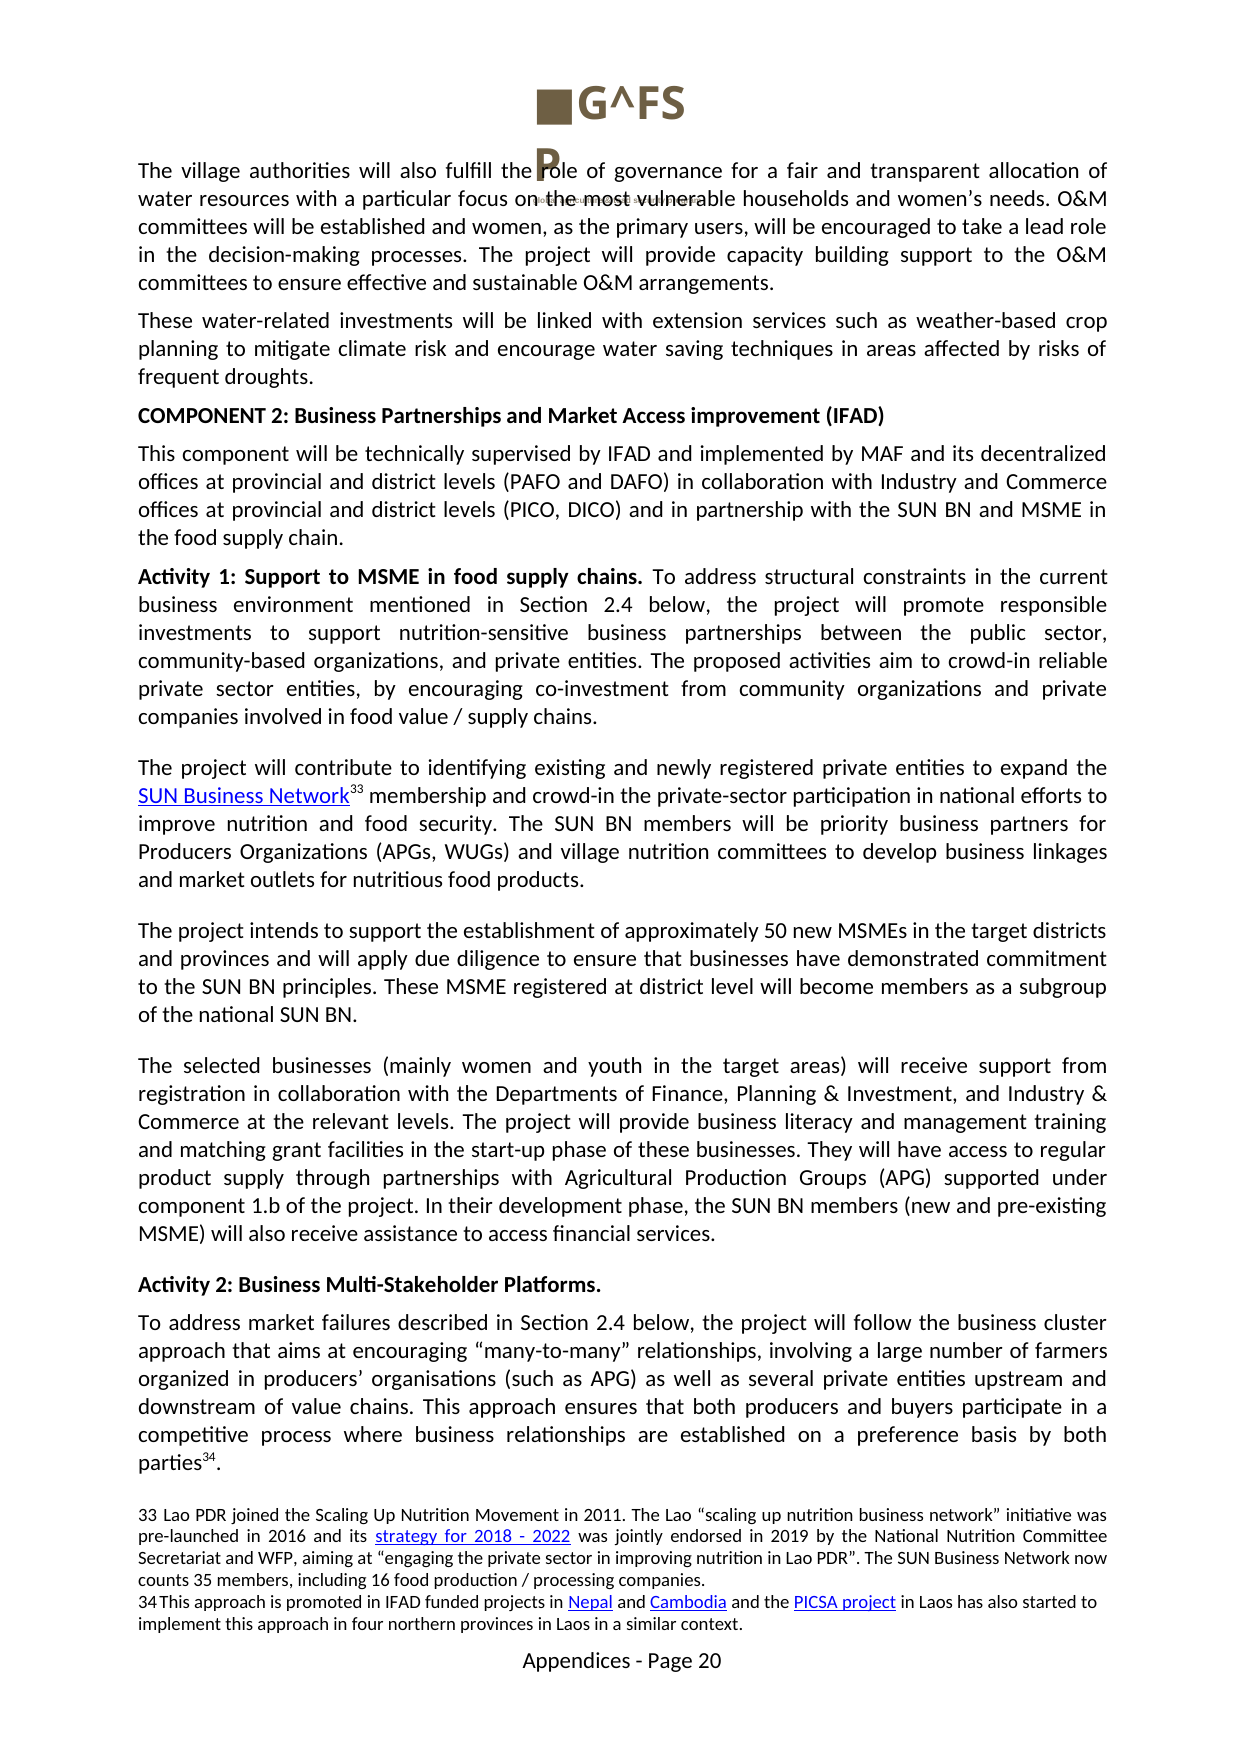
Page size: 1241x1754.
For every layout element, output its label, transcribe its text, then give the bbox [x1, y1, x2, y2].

text COMPONENT 2: Business Partnerships and Market Access improvement (IFAD) [138, 401, 1109, 429]
text This component will be technically supervised by IFAD and implemented by MAF and its decentralized offices at provincial and district levels (PAFO and DAFO) in collaboration with Industry and Commerce offices at provincial and district levels (PICO, DICO) and in partnership with the SUN BN and MSME in the food supply chain. [138, 439, 1109, 551]
text The project will contribute to identifying existing and newly registered private entities to expand the SUN Business Network membership and crowd-in the private-sector participation in national efforts to improve nutrition and food security. The SUN BN members will be priority business partners for Producers Organizations (APGs, WUGs) and village nutrition committees to develop business linkages and market outlets for nutritious food products. [138, 753, 1109, 893]
text These water-related investments will be linked with extension services such as weather-based crop planning to mitigate climate risk and encourage water saving techniques in areas affected by risks of frequent droughts. [138, 306, 1109, 390]
text To address market failures described in Section 2.4 below, the project will follow the business cluster approach that aims at encouraging “many-to-many” relationships, involving a large number of farmers organized in producers’ organisations (such as APG) as well as several private entities upstream and downstream of value chains. This approach ensures that both producers and buyers participate in a competitive process where business relationships are established on a preference basis by both parties. [138, 1308, 1109, 1476]
text Activity 2: Business Multi-Stakeholder Platforms. [138, 1270, 1109, 1298]
text The village authorities will also fulfill the role of governance for a fair and transparent allocation of water resources with a particular focus on the most vulnerable households and women’s needs. O&M committees will be established and women, as the primary users, will be encouraged to take a lead role in the decision-making processes. The project will provide capacity building support to the O&M committees to ensure effective and sustainable O&M arrangements. [138, 156, 1109, 296]
text The selected businesses (mainly women and youth in the target areas) will receive support from registration in collaboration with the Departments of Finance, Planning & Investment, and Industry & Commerce at the relevant levels. The project will provide business literacy and management training and matching grant facilities in the start-up phase of these businesses. They will have access to regular product supply through partnerships with Agricultural Production Groups (APG) supported under component 1.b of the project. In their development phase, the SUN BN members (new and pre-existing MSME) will also receive assistance to access financial services. [138, 1051, 1109, 1247]
text Activity 1: Support to MSME in food supply chains. To address structural constraints in the current business environment mentioned in Section 2.4 below, the project will promote responsible investments to support nutrition-sensitive business partnerships between the public sector, community-based organizations, and private entities. The proposed activities aim to crowd-in reliable private sector entities, by encouraging co-investment from community organizations and private companies involved in food value / supply chains. [138, 562, 1109, 730]
text The project intends to support the establishment of approximately 50 new MSMEs in the target districts and provinces and will apply due diligence to ensure that businesses have demonstrated commitment to the SUN BN principles. These MSME registered at district level will become members as a subgroup of the national SUN BN. [138, 916, 1109, 1028]
